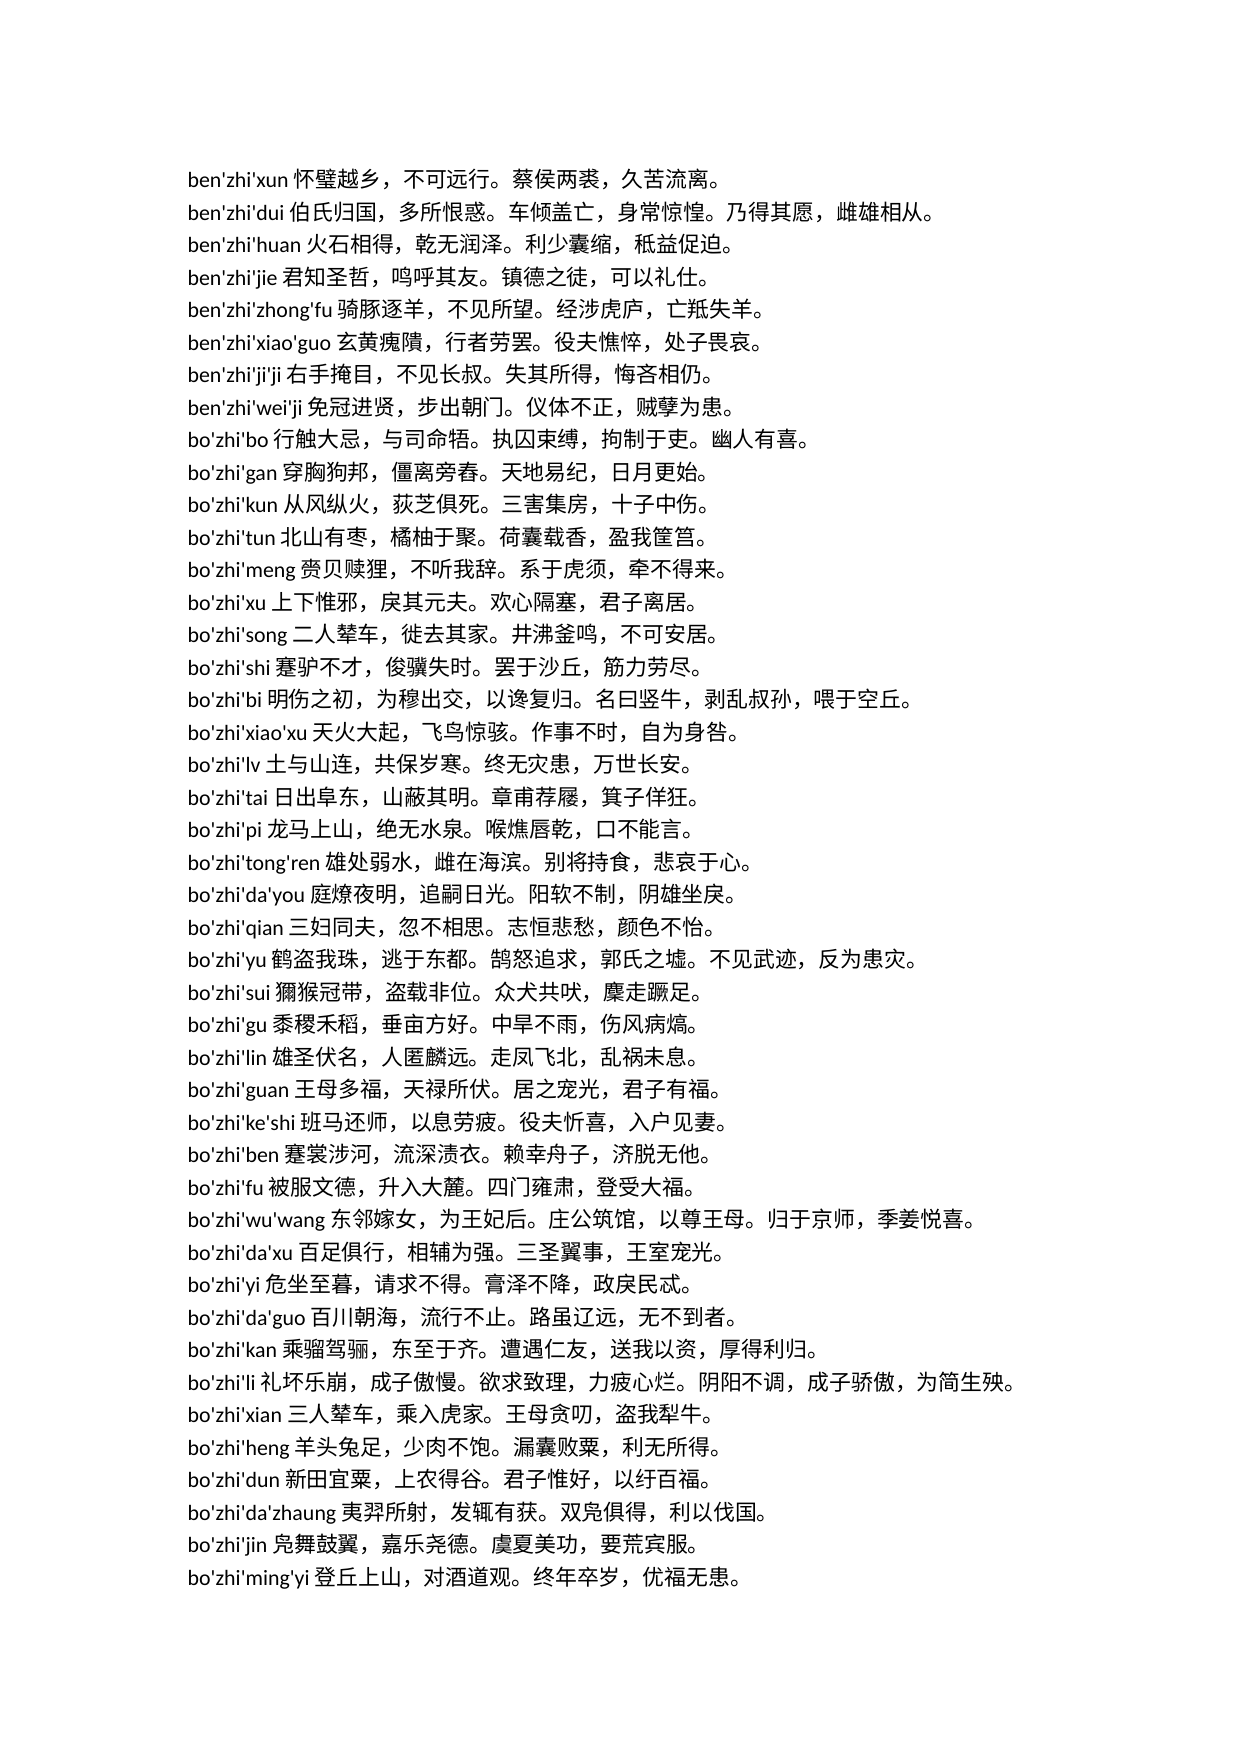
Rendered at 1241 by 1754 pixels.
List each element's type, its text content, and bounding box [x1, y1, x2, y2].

text bo'zhi'kun 从风纵火，荻芝俱死。三害集房，十子中伤。 [187, 487, 1053, 519]
text bo'zhi'meng 赍贝赎狸，不听我辞。系于虎须，牵不得来。 [187, 552, 1053, 584]
text bo'zhi'tun 北山有枣，橘柚于聚。荷囊载香，盈我筐筥。 [187, 519, 1053, 552]
text bo'zhi'da'zhaung 夷羿所射，发辄有获。双凫俱得，利以伐国。 [187, 1494, 1053, 1527]
text ben'zhi'wei'ji 免冠进贤，步出朝门。仪体不正，贼孽为患。 [187, 389, 1053, 422]
text bo'zhi'da'xu 百足俱行，相辅为强。三圣翼事，王室宠光。 [187, 1234, 1053, 1267]
text bo'zhi'fu 被服文德，升入大麓。四门雍肃，登受大福。 [187, 1169, 1053, 1202]
text ben'zhi'huan 火石相得，乾无润泽。利少囊缩，秪益促迫。 [187, 227, 1053, 259]
text bo'zhi'shi 蹇驴不才，俊骥失时。罢于沙丘，筋力劳尽。 [187, 649, 1053, 682]
text bo'zhi'kan 乘骝驾骊，东至于齐。遭遇仁友，送我以资，厚得利归。 [187, 1332, 1053, 1364]
text bo'zhi'ben 蹇裳涉河，流深渍衣。赖幸舟子，济脱无他。 [187, 1137, 1053, 1169]
text bo'zhi'gan 穿胸狗邦，僵离旁舂。天地易纪，日月更始。 [187, 454, 1053, 487]
text bo'zhi'da'guo 百川朝海，流行不止。路虽辽远，无不到者。 [187, 1299, 1053, 1332]
text bo'zhi'ming'yi 登丘上山，对酒道观。终年卒岁，优福无患。 [187, 1559, 1053, 1592]
text bo'zhi'li 礼坏乐崩，成子傲慢。欲求致理，力疲心烂。阴阳不调，成子骄傲，为简生殃。 [187, 1364, 1053, 1397]
text ben'zhi'dui 伯氏归国，多所恨惑。车倾盖亡，身常惊惶。乃得其愿，雌雄相从。 [187, 194, 1053, 227]
text bo'zhi'da'you 庭燎夜明，追嗣日光。阳软不制，阴雄坐戾。 [187, 877, 1053, 909]
text ben'zhi'zhong'fu 骑豚逐羊，不见所望。经涉虎庐，亡羝失羊。 [187, 292, 1053, 324]
text bo'zhi'lv 土与山连，共保岁寒。终无灾患，万世长安。 [187, 747, 1053, 779]
text ben'zhi'xiao'guo 玄黄瘣隤，行者劳罢。役夫憔悴，处子畏哀。 [187, 324, 1053, 357]
text bo'zhi'xu 上下惟邪，戾其元夫。欢心隔塞，君子离居。 [187, 584, 1053, 617]
text bo'zhi'yi 危坐至暮，请求不得。膏泽不降，政戾民忒。 [187, 1267, 1053, 1299]
text ben'zhi'xun 怀璧越乡，不可远行。蔡侯两裘，久苦流离。 [187, 162, 1053, 194]
text bo'zhi'wu'wang 东邻嫁女，为王妃后。庄公筑馆，以尊王母。归于京师，季姜悦喜。 [187, 1202, 1053, 1234]
text bo'zhi'sui 獮猴冠带，盗载非位。众犬共吠，麇走蹶足。 [187, 974, 1053, 1007]
text bo'zhi'gu 黍稷禾稻，垂亩方好。中旱不雨，伤风病熇。 [187, 1007, 1053, 1039]
text bo'zhi'lin 雄圣伏名，人匿麟远。走凤飞北，乱祸未息。 [187, 1039, 1053, 1072]
text bo'zhi'tai 日出阜东，山蔽其明。章甫荐屦，箕子佯狂。 [187, 779, 1053, 812]
text bo'zhi'yu 鹤盗我珠，逃于东都。鹄怒追求，郭氏之墟。不见武迹，反为患灾。 [187, 942, 1053, 974]
text bo'zhi'xiao'xu 天火大起，飞鸟惊骇。作事不时，自为身咎。 [187, 714, 1053, 747]
text ben'zhi'jie 君知圣哲，鸣呼其友。镇德之徒，可以礼仕。 [187, 259, 1053, 292]
text bo'zhi'bi 明伤之初，为穆出交，以谗复归。名曰竖牛，剥乱叔孙，喂于空丘。 [187, 682, 1053, 714]
text bo'zhi'dun 新田宜粟，上农得谷。君子惟好，以纡百福。 [187, 1462, 1053, 1494]
text bo'zhi'jin 凫舞鼓翼，嘉乐尧德。虞夏美功，要荒宾服。 [187, 1527, 1053, 1559]
text bo'zhi'tong'ren 雄处弱水，雌在海滨。别将持食，悲哀于心。 [187, 844, 1053, 877]
text bo'zhi'heng 羊头兔足，少肉不饱。漏囊败粟，利无所得。 [187, 1429, 1053, 1462]
text bo'zhi'song 二人辇车，徙去其家。井沸釜鸣，不可安居。 [187, 617, 1053, 649]
text bo'zhi'bo 行触大忌，与司命牾。执囚束缚，拘制于吏。幽人有喜。 [187, 422, 1053, 454]
text bo'zhi'ke'shi 班马还师，以息劳疲。役夫忻喜，入户见妻。 [187, 1104, 1053, 1137]
text ben'zhi'ji'ji 右手掩目，不见长叔。失其所得，悔吝相仍。 [187, 357, 1053, 389]
text bo'zhi'pi 龙马上山，绝无水泉。喉燋唇乾，口不能言。 [187, 812, 1053, 844]
text bo'zhi'xian 三人辇车，乘入虎家。王母贪叨，盗我犁牛。 [187, 1397, 1053, 1429]
text bo'zhi'guan 王母多福，天禄所伏。居之宠光，君子有福。 [187, 1072, 1053, 1104]
text bo'zhi'qian 三妇同夫，忽不相思。志恒悲愁，颜色不怡。 [187, 909, 1053, 942]
